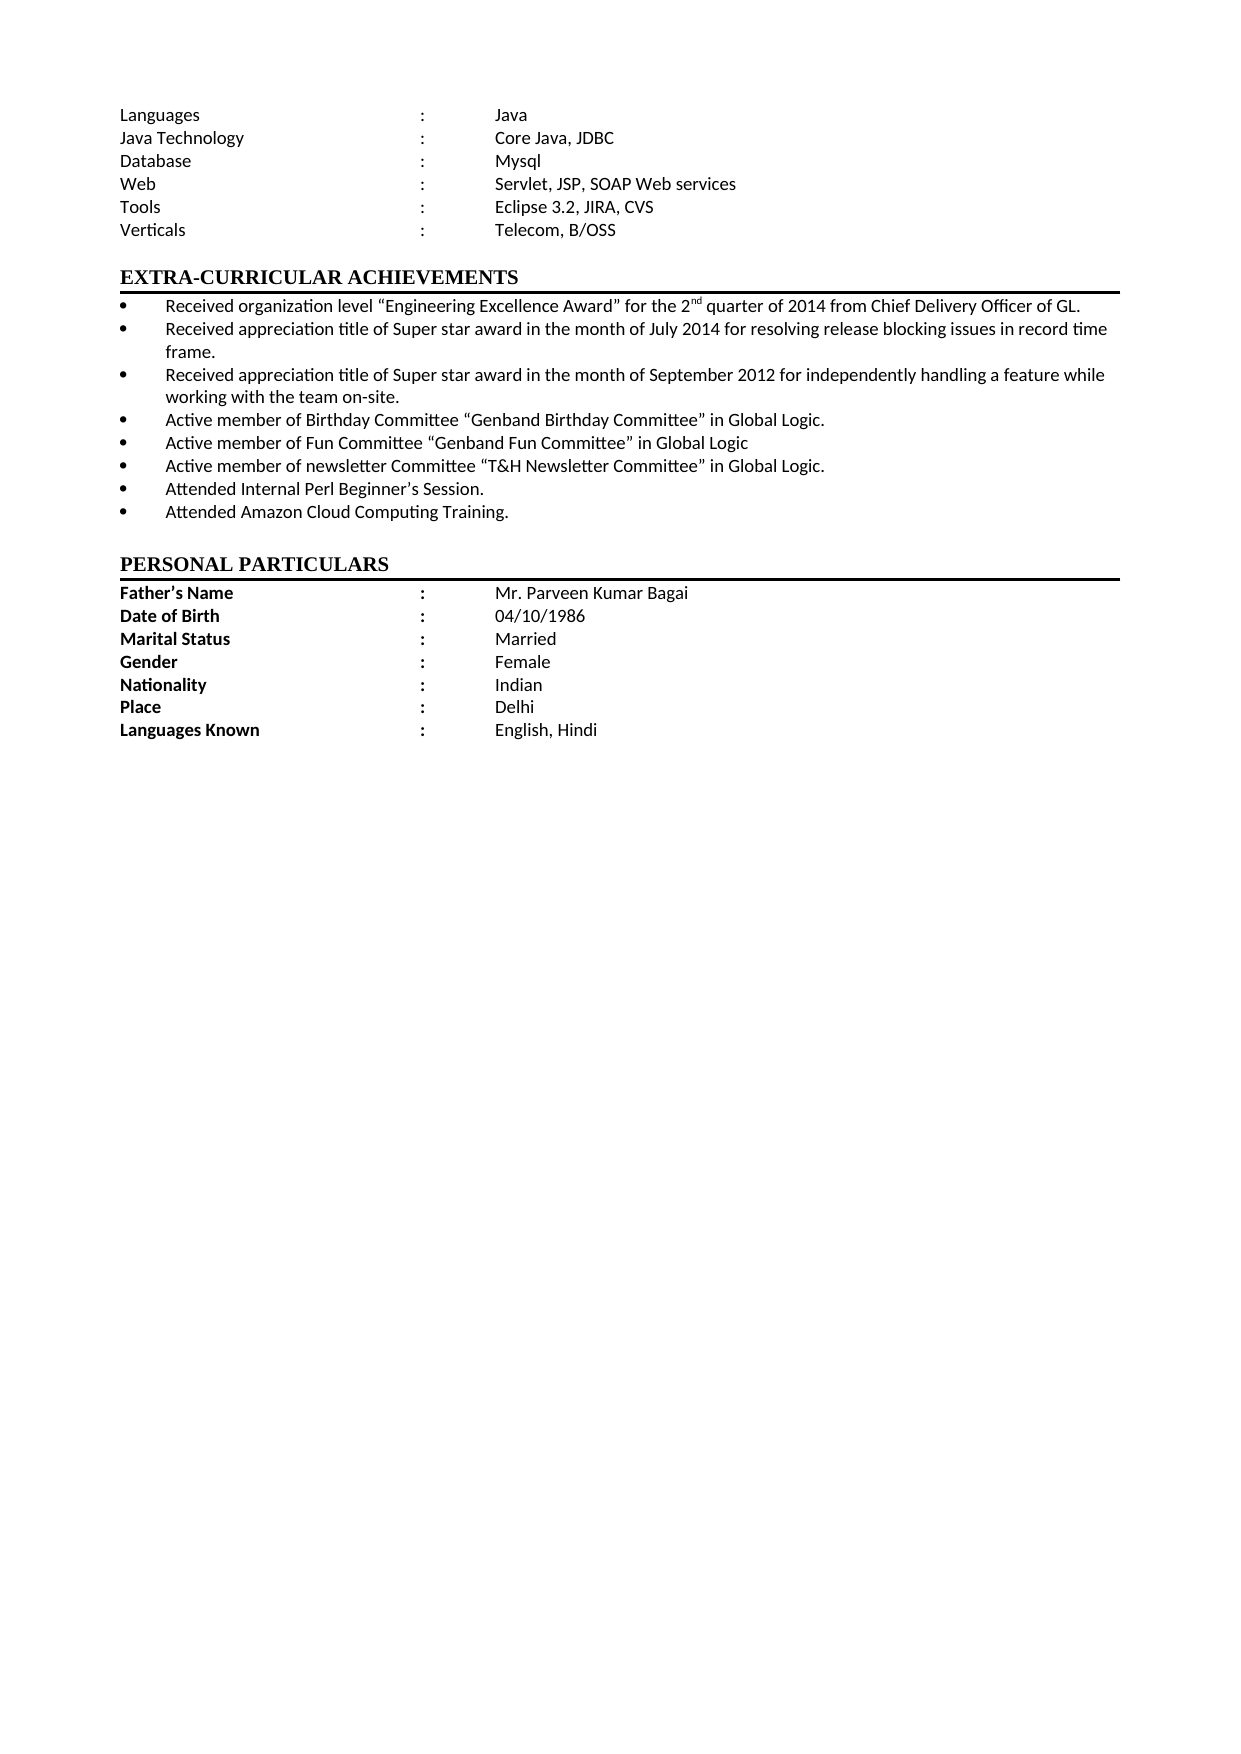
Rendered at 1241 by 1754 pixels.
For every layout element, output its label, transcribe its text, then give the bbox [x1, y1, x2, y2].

text Languages : Java [120, 103, 1120, 126]
list Received organization level “Engineering Excellence Award” for the 2nd quarter of 2014 from Chief Delivery Officer of GL. [120, 294, 1120, 317]
text Father’s Name : Mr. Parveen Kumar Bagai [120, 581, 1120, 604]
text Place : Delhi [120, 696, 1120, 719]
list Active member of newsletter Committee “T&H Newsletter Committee” in Global Logic. [120, 454, 1120, 477]
list Attended Amazon Cloud Computing Training. [120, 500, 1120, 523]
list Active member of Birthday Committee “Genband Birthday Committee” in Global Logic. [120, 408, 1120, 431]
text Java Technology : Core Java, JDBC [120, 126, 1120, 149]
text Date of Birth : 04/10/1986 [120, 604, 1120, 627]
list Received appreciation title of Super star award in the month of July 2014 for resolving release blocking issues in record time frame. [120, 317, 1120, 363]
text EXTRA-CURRICULAR ACHIEVEMENTS [120, 265, 1120, 291]
list Attended Internal Perl Beginner’s Session. [120, 477, 1120, 500]
text PERSONAL PARTICULARS [120, 552, 1120, 578]
text Gender : Female [120, 650, 1120, 673]
list Active member of Fun Committee “Genband Fun Committee” in Global Logic [120, 431, 1120, 454]
text Nationality : Indian [120, 673, 1120, 696]
text Marital Status : Married [120, 627, 1120, 650]
text Tools : Eclipse 3.2, JIRA, CVS [120, 195, 1120, 218]
text Languages Known : English, Hindi [120, 719, 1120, 742]
text Verticals : Telecom, B/OSS [120, 218, 1120, 241]
text Web : Servlet, JSP, SOAP Web services [120, 172, 1120, 195]
text Database : Mysql [120, 149, 1120, 172]
list Received appreciation title of Super star award in the month of September 2012 for independently handling a feature while working with the team on-site. [120, 363, 1120, 408]
